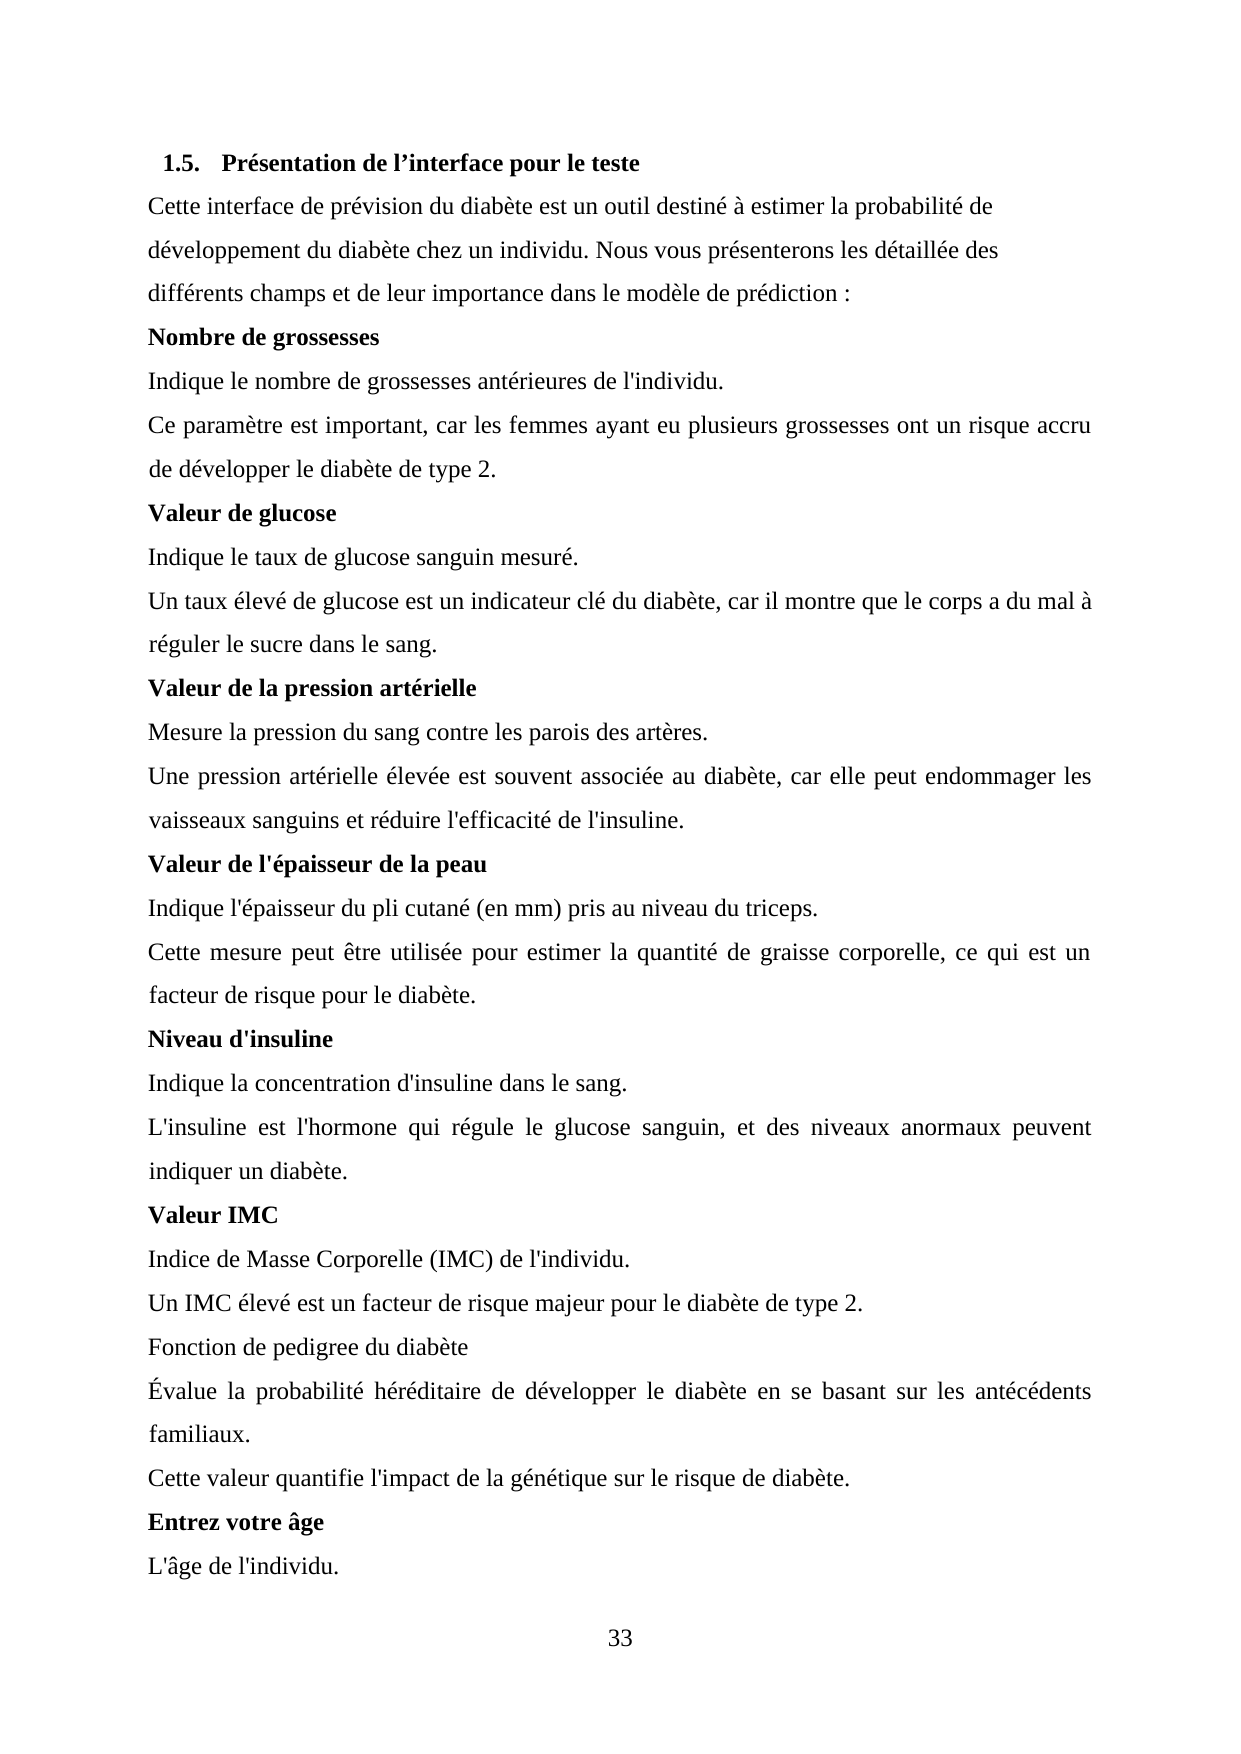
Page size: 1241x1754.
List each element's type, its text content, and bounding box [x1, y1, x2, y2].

text Valeur de glucose [148, 498, 1092, 527]
text Cette mesure peut être utilisée pour estimer la quantité de graisse corporelle, ce qui est un facteur de risque pour le diabète. [148, 937, 1092, 1009]
text Indique le nombre de grossesses antérieures de l'individu. [148, 366, 1092, 395]
text Évalue la probabilité héréditaire de développer le diabète en se basant sur les antécédents familiaux. [148, 1376, 1092, 1448]
text Fonction de pedigree du diabète [148, 1332, 1092, 1361]
text Mesure la pression du sang contre les parois des artères. [148, 717, 1092, 746]
text Ce paramètre est important, car les femmes ayant eu plusieurs grossesses ont un risque accru de développer le diabète de type 2. [148, 410, 1092, 483]
text Cette valeur quantifie l'impact de la génétique sur le risque de diabète. [148, 1463, 1092, 1492]
text Une pression artérielle élevée est souvent associée au diabète, car elle peut endommager les vaisseaux sanguins et réduire l'efficacité de l'insuline. [148, 761, 1092, 834]
text Cette interface de prévision du diabète est un outil destiné à estimer la probabilité de développement du diabète chez un individu. Nous vous présenterons les détaillée des différents champs et de leur importance dans le modèle de prédiction : [148, 191, 1092, 307]
text Valeur de l'épaisseur de la peau [148, 849, 1092, 878]
text Indique le taux de glucose sanguin mesuré. [148, 542, 1092, 571]
text Nombre de grossesses [148, 322, 1092, 351]
text Indice de Masse Corporelle (IMC) de l'individu. [148, 1244, 1092, 1273]
text Niveau d'insuline [148, 1024, 1092, 1053]
text Un IMC élevé est un facteur de risque majeur pour le diabète de type 2. [148, 1288, 1092, 1317]
text Un taux élevé de glucose est un indicateur clé du diabète, car il montre que le corps a du mal à réguler le sucre dans le sang. [148, 586, 1092, 658]
text Valeur de la pression artérielle [148, 673, 1092, 702]
text L'insuline est l'hormone qui régule le glucose sanguin, et des niveaux anormaux peuvent indiquer un diabète. [148, 1112, 1092, 1185]
text Indique l'épaisseur du pli cutané (en mm) pris au niveau du triceps. [148, 893, 1092, 922]
text Entrez votre âge [148, 1507, 1092, 1536]
subtitle Présentation de l’interface pour le teste [162, 148, 1092, 176]
text Indique la concentration d'insuline dans le sang. [148, 1068, 1092, 1097]
text Valeur IMC [148, 1200, 1092, 1229]
text L'âge de l'individu. [148, 1551, 1092, 1580]
